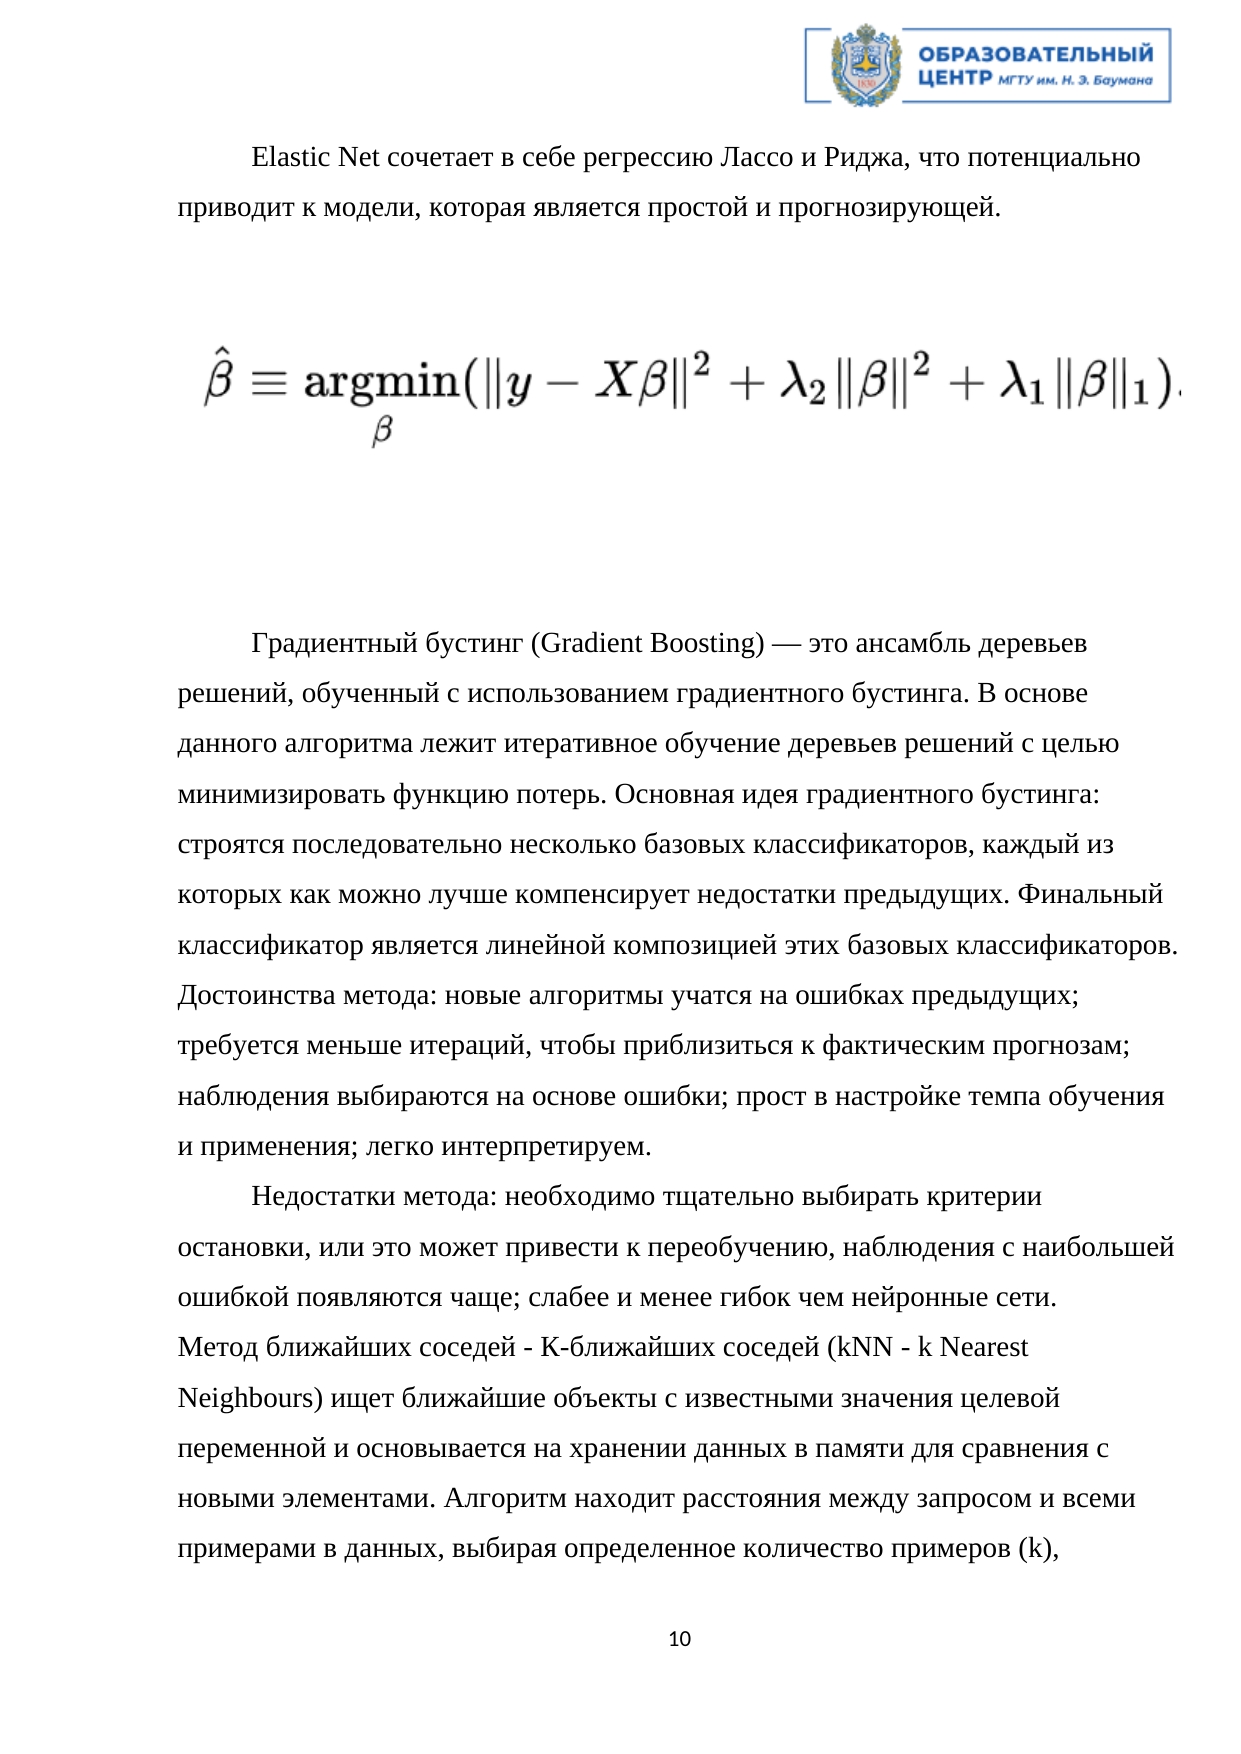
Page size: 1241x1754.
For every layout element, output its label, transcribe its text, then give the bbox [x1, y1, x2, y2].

text Градиентный бустинг (Gradient Boosting) — это ансамбль деревьев решений, обученный с использованием градиентного бустинга. В основе данного алгоритма лежит итеративное обучение деревьев решений с целью минимизировать функцию потерь. Основная идея градиентного бустинга: строятся последовательно несколько базовых классификаторов, каждый из которых как можно лучше компенсирует недостатки предыдущих. Финальный классификатор является линейной композицией этих базовых классификаторов. Достоинства метода: новые алгоритмы учатся на ошибках предыдущих; требуется меньше итераций, чтобы приблизиться к фактическим прогнозам; наблюдения выбираются на основе ошибки; прост в настройке темпа обучения и применения; легко интерпретируем. [177, 625, 1181, 1162]
picture [774, 0, 1222, 123]
text Elastic Net сочетает в себе регрессию Лассо и Риджа, что потенциально приводит к модели, которая является простой и прогнозирующей. [177, 118, 1181, 223]
text Недостатки метода: необходимо тщательно выбирать критерии остановки, или это может привести к переобучению, наблюдения с наибольшей ошибкой появляются чаще; слабее и менее гибок чем нейронные сети. [177, 1178, 1181, 1313]
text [177, 1329, 1181, 1564]
